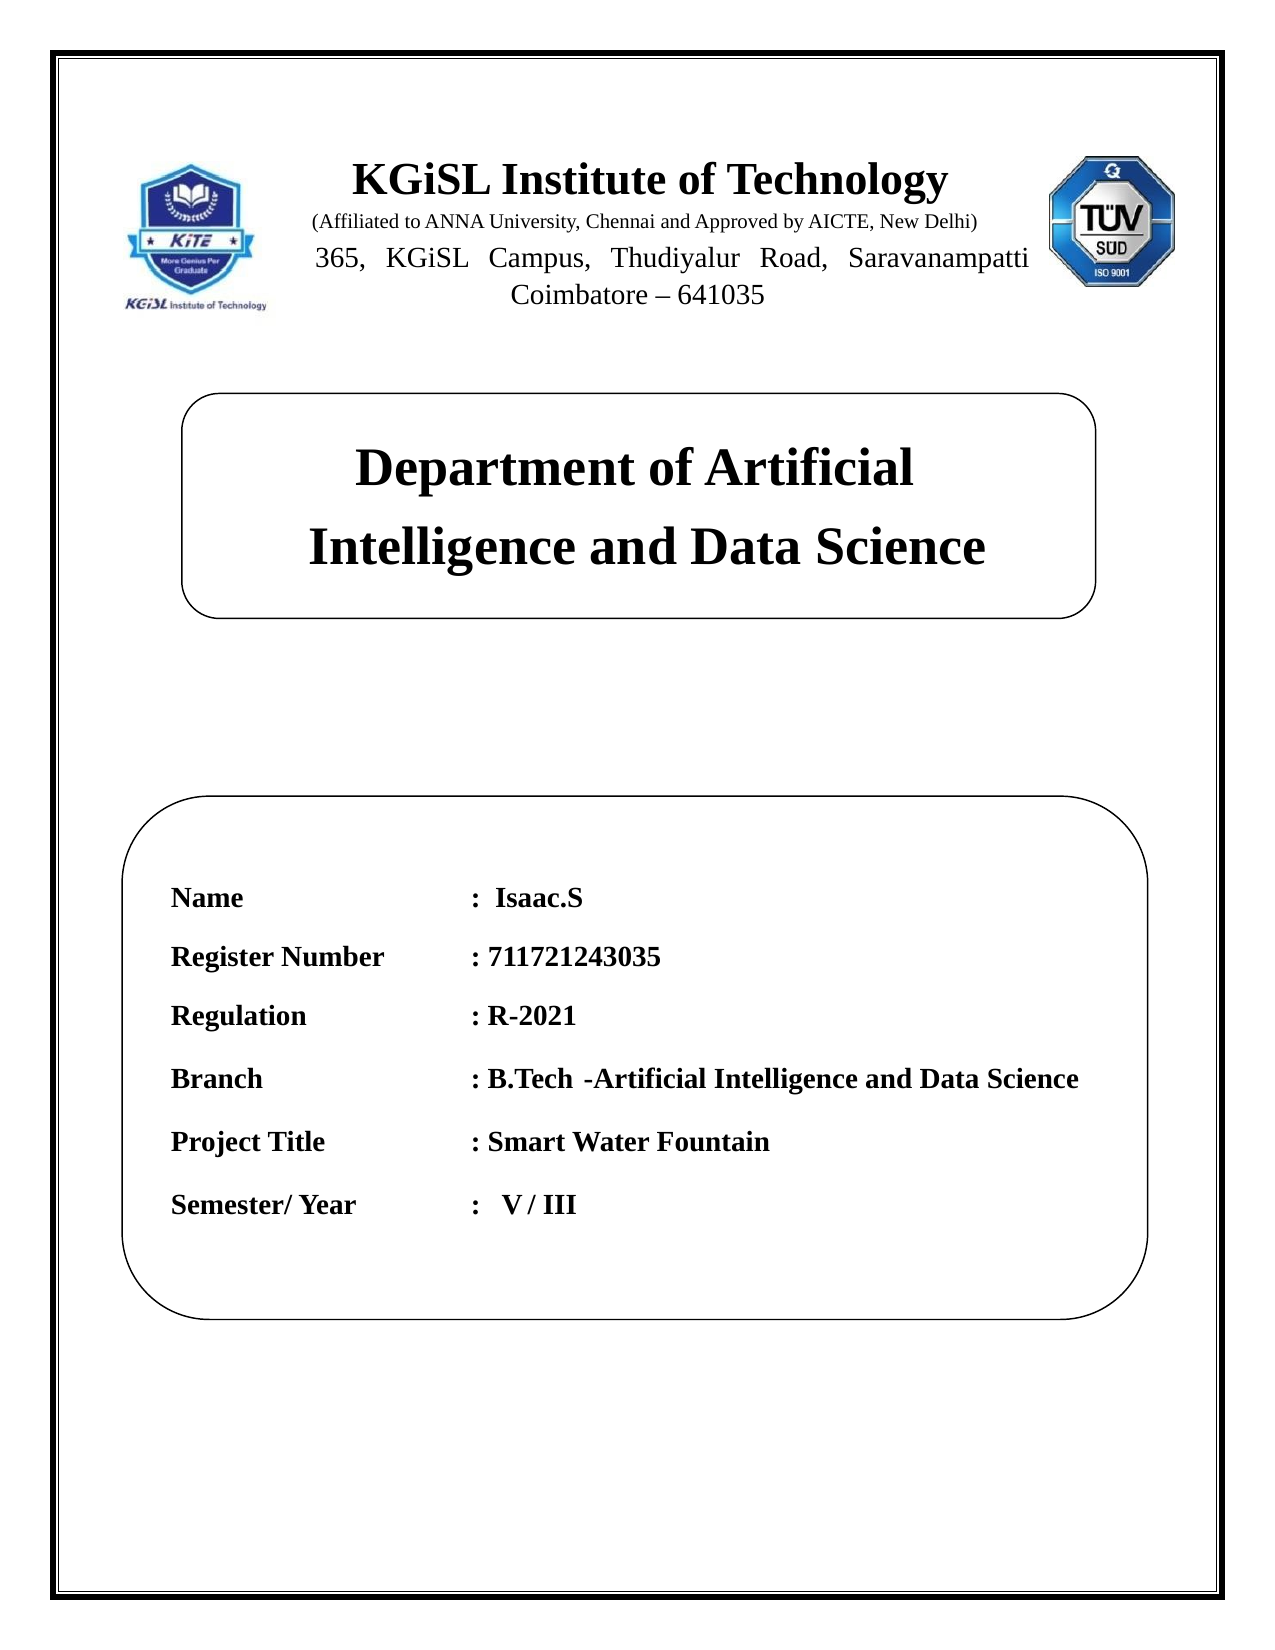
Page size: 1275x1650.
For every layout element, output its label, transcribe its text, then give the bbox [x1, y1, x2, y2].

picture [1049, 156, 1175, 287]
text Department of Artificial [148, 435, 1125, 497]
picture [95, 145, 285, 334]
text 365, KGiSL Campus, Thudiyalur Road, Saravanampatti Coimbatore – 641035 [315, 240, 1125, 311]
text (Affiliated to ANNA University, Chennai and Approved by AICTE, New Delhi) [150, 208, 977, 233]
text KGiSL Institute of Technology [150, 152, 949, 204]
text Intelligence and Data Science [148, 513, 995, 576]
